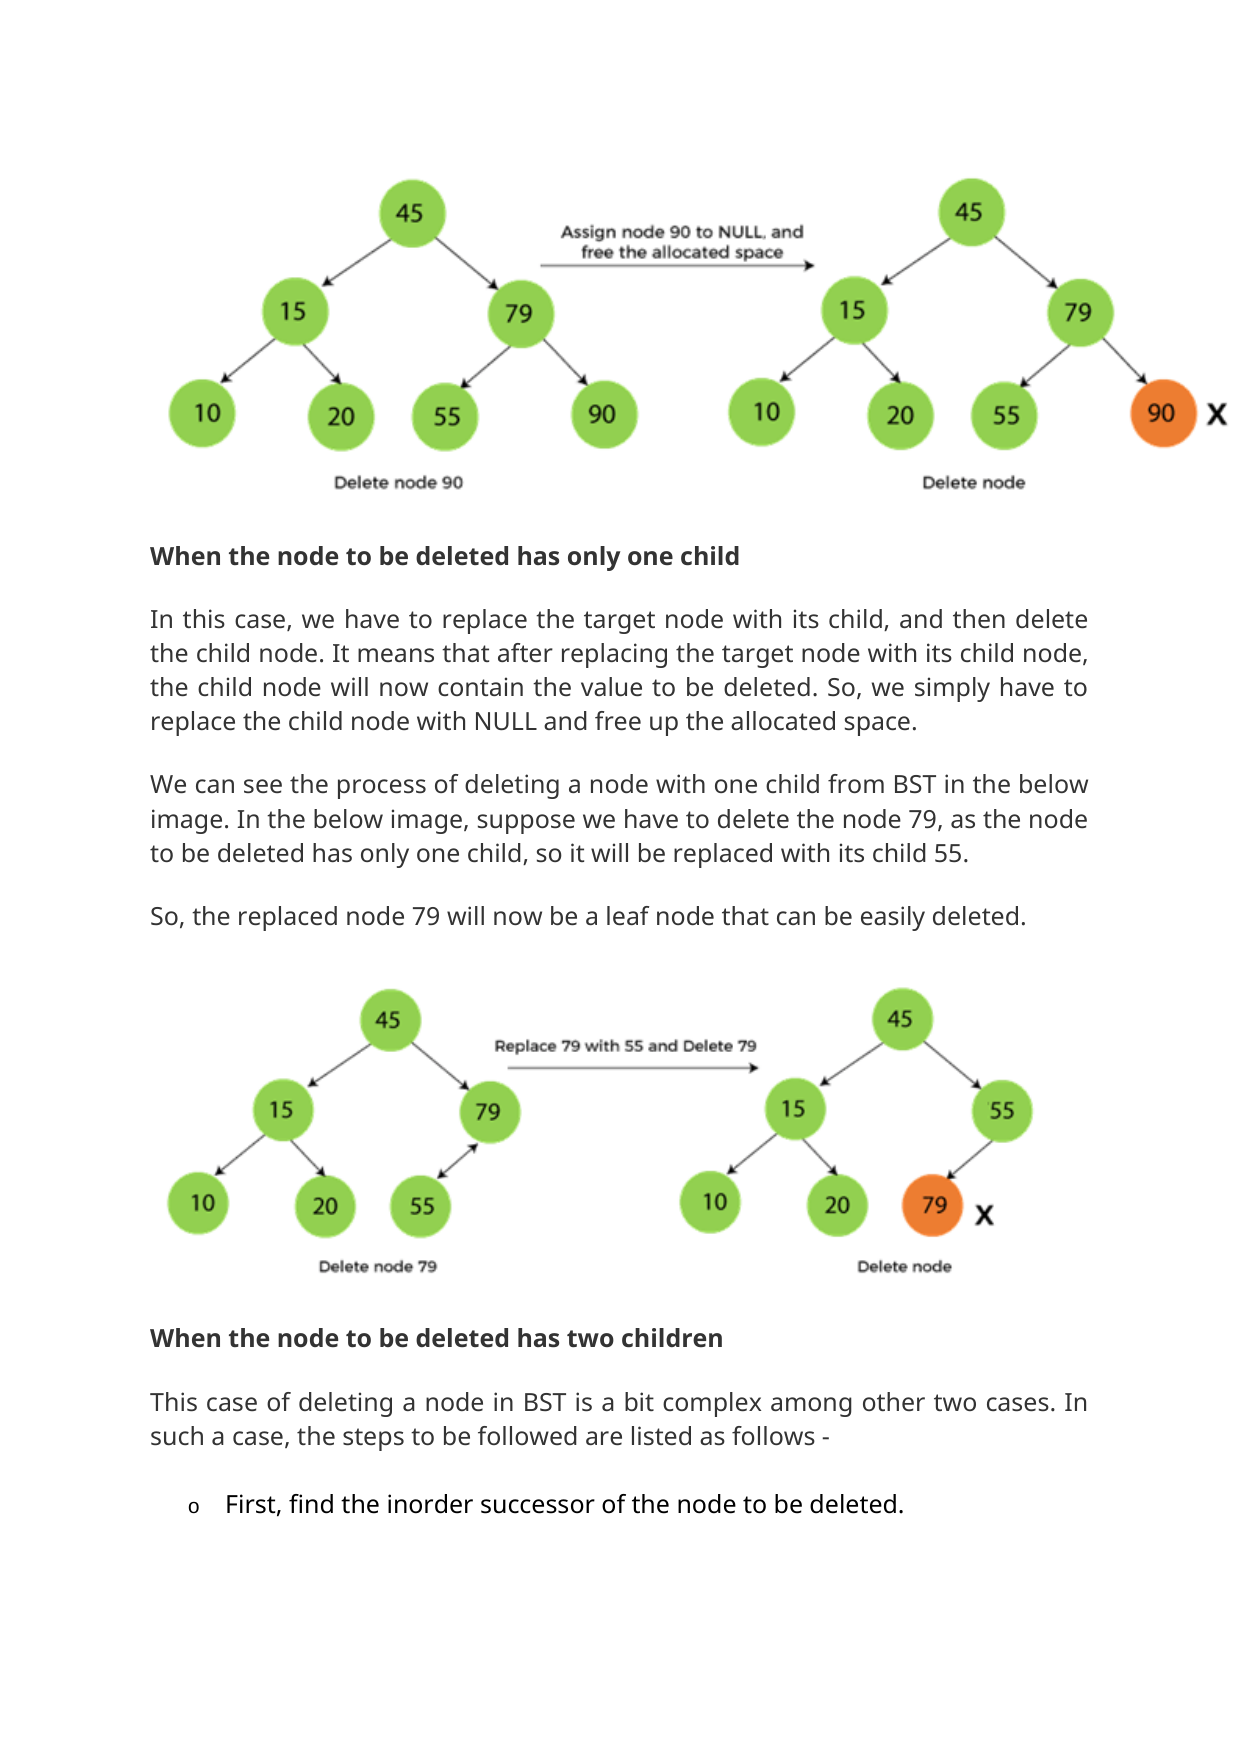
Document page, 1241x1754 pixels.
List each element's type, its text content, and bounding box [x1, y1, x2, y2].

text We can see the process of deleting a node with one child from BST in the below image. In the below image, suppose we have to delete the node 79, as the node to be deleted has only one child, so it will be replaced with its child 55. [150, 767, 1090, 869]
text When the node to be deleted has only one child [150, 538, 1090, 573]
text This case of deleting a node in BST is a bit complex among other two cases. In such a case, the steps to be followed are listed as follows - [150, 1384, 1090, 1452]
picture [150, 961, 1144, 1292]
text When the node to be deleted has two children [150, 1321, 1090, 1355]
text So, the replaced node 79 will now be a leaf node that can be easily deleted. [150, 898, 1090, 933]
picture [150, 150, 1235, 510]
list First, find the inorder successor of the node to be deleted. [187, 1482, 1090, 1521]
text In this case, we have to replace the target node with its child, and then delete the child node. It means that after replacing the target node with its child node, the child node will now contain the value to be deleted. So, we simply have to replace the child node with NULL and free up the allocated space. [150, 602, 1090, 738]
